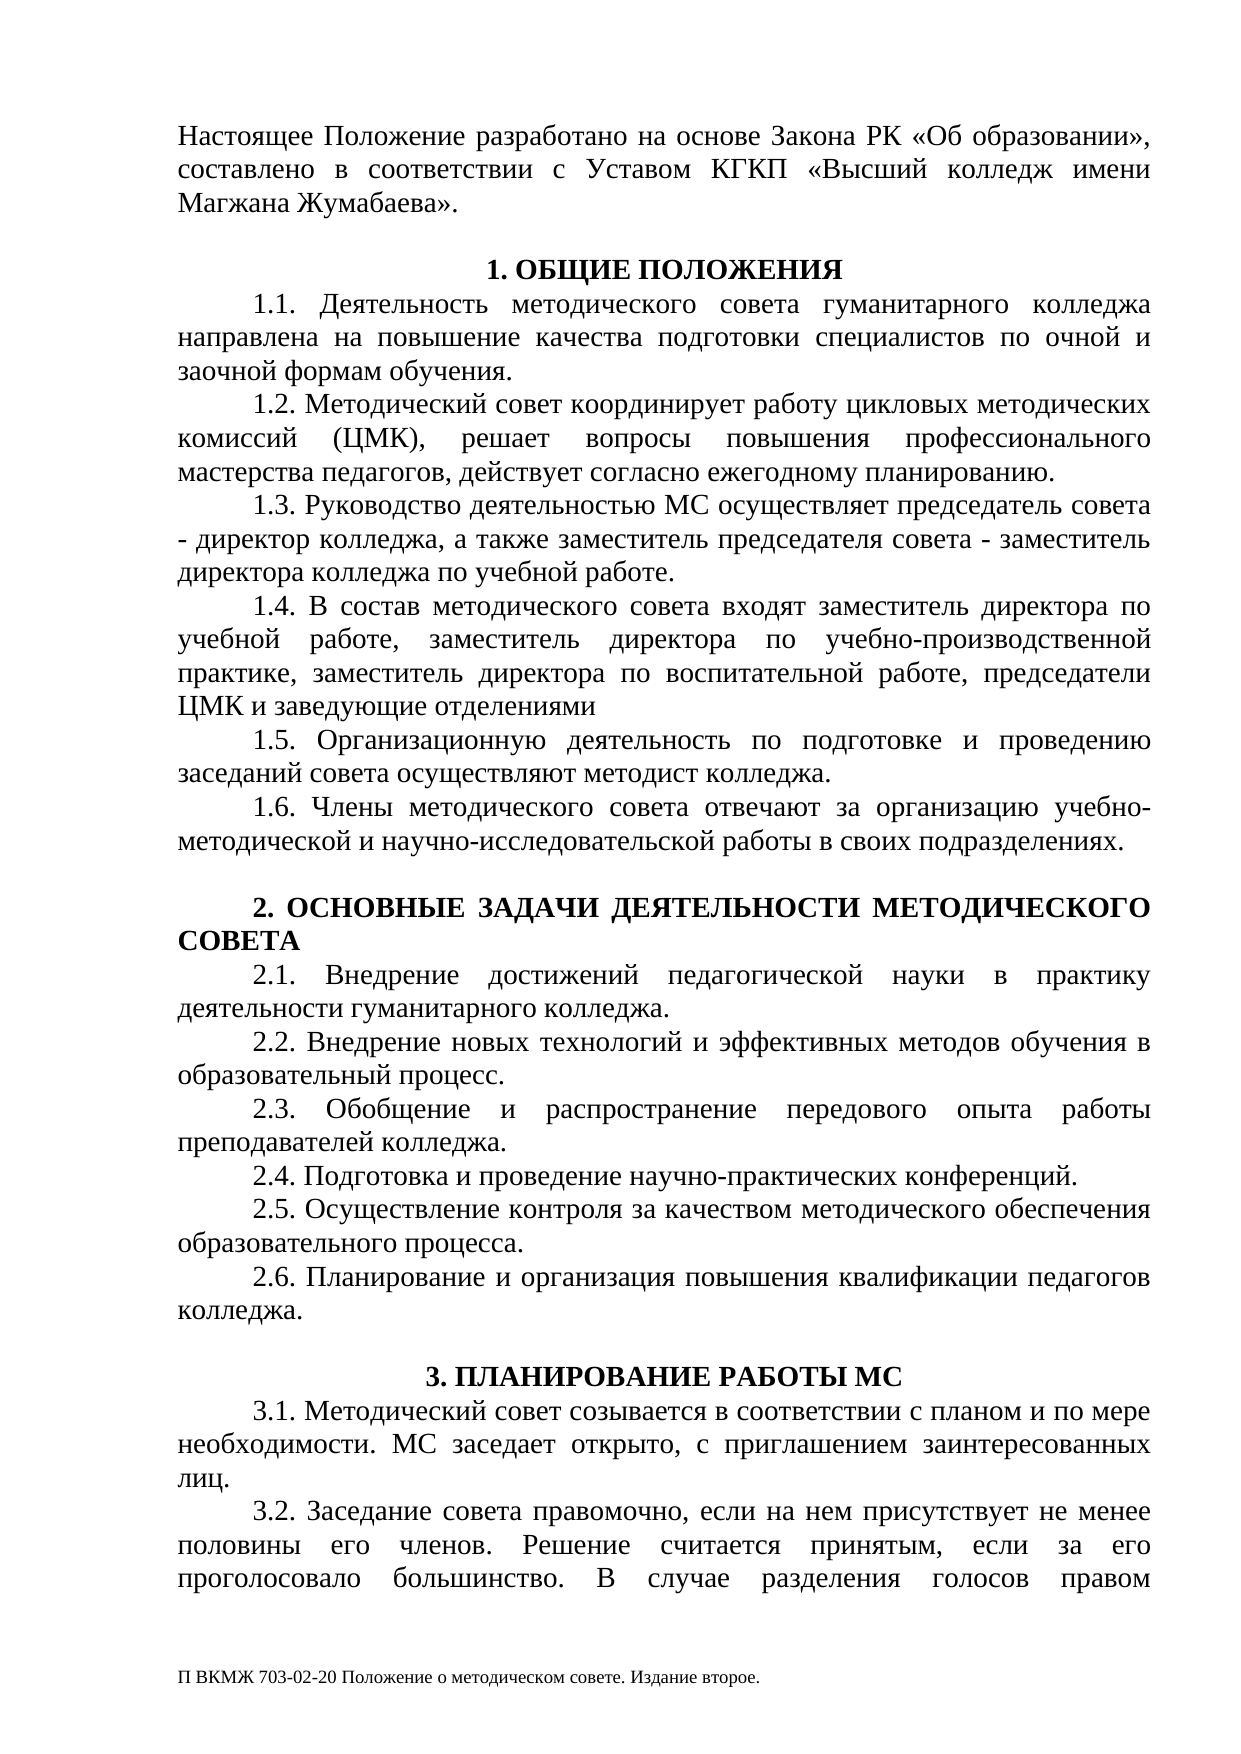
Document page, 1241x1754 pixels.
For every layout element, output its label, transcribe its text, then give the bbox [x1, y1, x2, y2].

text 1.6. Члены методического совета отвечают за организацию учебно-методической и научно-исследовательской работы в своих подразделениях. [177, 789, 1152, 856]
text 1. ОБЩИЕ ПОЛОЖЕНИЯ [177, 252, 1152, 286]
text 1.4. В состав методического совета входят заместитель директора по учебной работе, заместитель директора по учебно-производственной практике, заместитель директора по воспитательной работе, председатели ЦМК и заведующие отделениями [177, 588, 1152, 722]
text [177, 1493, 1152, 1594]
text 2.4. Подготовка и проведение научно-практических конференций. [177, 1158, 1152, 1192]
text 3.1. Методический совет созывается в соответствии с планом и по мере необходимости. МС заседает открыто, с приглашением заинтересованных лиц. [177, 1393, 1152, 1493]
text Настоящее Положение разработано на основе Закона РК «Об образовании», составлено в соответствии с Уставом КГКП «Высший колледж имени Магжана Жумабаева». [177, 118, 1152, 219]
text 1.2. Методический совет координирует работу цикловых методических комиссий (ЦМК), решает вопросы повышения профессионального мастерства педагогов, действует согласно ежегодному планированию. [177, 387, 1152, 487]
text 2.1. Внедрение достижений педагогической науки в практику деятельности гуманитарного колледжа. [177, 957, 1152, 1024]
text 1.1. Деятельность методического совета гуманитарного колледжа направлена на повышение качества подготовки специалистов по очной и заочной формам обучения. [177, 286, 1152, 387]
text 2.3. Обобщение и распространение передового опыта работы преподавателей колледжа. [177, 1091, 1152, 1158]
text 3. ПЛАНИРОВАНИЕ РАБОТЫ МС [177, 1359, 1152, 1393]
text 1.5. Организационную деятельность по подготовке и проведению заседаний совета осуществляют методист колледжа. [177, 722, 1152, 789]
text 2.6. Планирование и организация повышения квалификации педагогов колледжа. [177, 1259, 1152, 1326]
text 2.5. Осуществление контроля за качеством методического обеспечения образовательного процесса. [177, 1192, 1152, 1259]
text 2. ОСНОВНЫЕ ЗАДАЧИ ДЕЯТЕЛЬНОСТИ МЕТОДИЧЕСКОГО СОВЕТА [177, 890, 1152, 957]
text 1.3. Руководство деятельностью МС осуществляет председатель совета - директор колледжа, а также заместитель председателя совета - заместитель директора колледжа по учебной работе. [177, 487, 1152, 588]
text 2.2. Внедрение новых технологий и эффективных методов обучения в образовательный процесс. [177, 1024, 1152, 1091]
